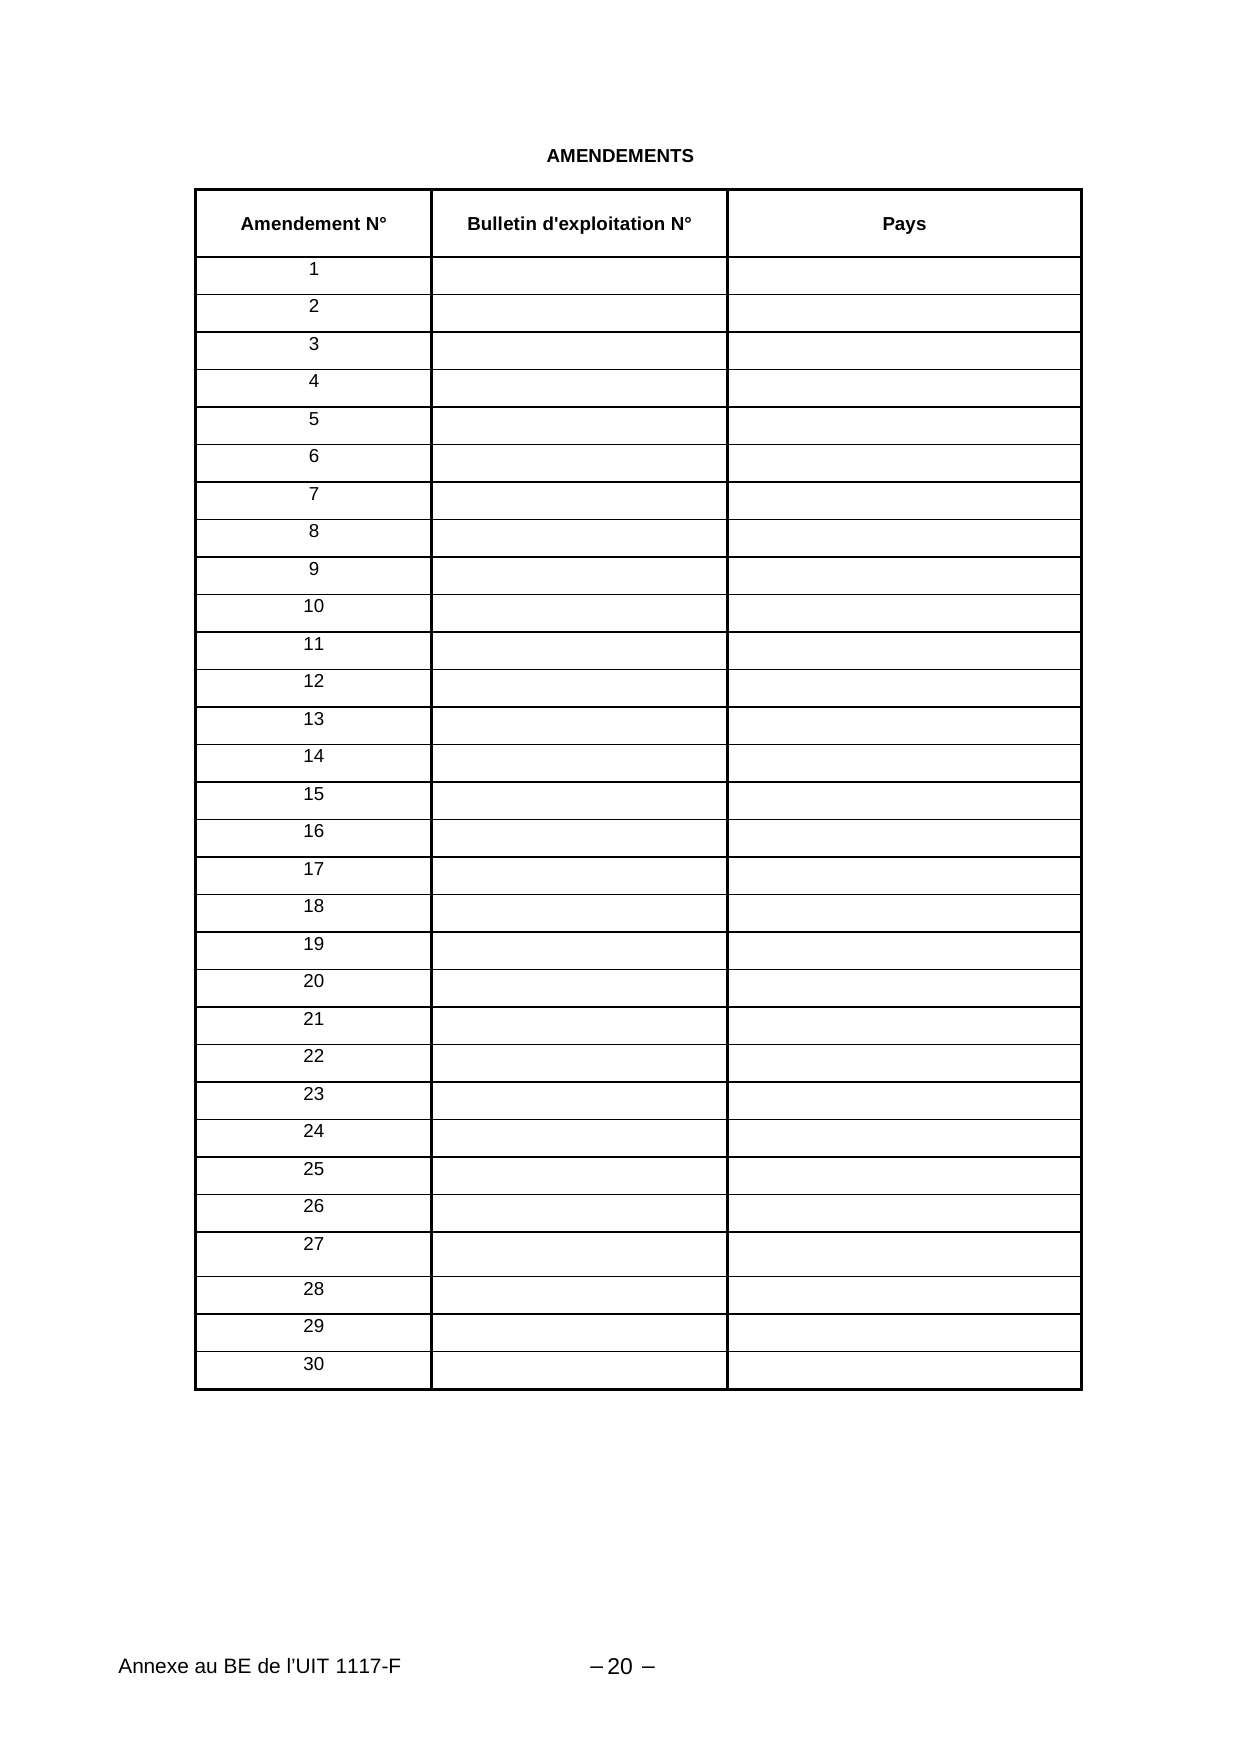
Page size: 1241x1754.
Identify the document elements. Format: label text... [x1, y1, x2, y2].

table_cell [433, 670, 726, 706]
table_cell [729, 295, 1080, 331]
table_cell [729, 1120, 1080, 1156]
table_cell 19 [197, 933, 430, 969]
table_cell 8 [197, 520, 430, 556]
table_cell [729, 1233, 1080, 1276]
table_cell [729, 370, 1080, 406]
table_cell [729, 1158, 1080, 1194]
table_cell [433, 558, 726, 594]
table_cell [729, 895, 1080, 931]
table_cell [433, 295, 726, 331]
table_cell 7 [197, 483, 430, 519]
table_header Amendement N° [197, 191, 430, 256]
table_cell [729, 408, 1080, 444]
table_cell [729, 933, 1080, 969]
table_cell [433, 633, 726, 669]
table_cell [433, 1277, 726, 1313]
table_cell [729, 1008, 1080, 1044]
table_cell 11 [197, 633, 430, 669]
table_cell 5 [197, 408, 430, 444]
table_cell 14 [197, 745, 430, 781]
table_cell 12 [197, 670, 430, 706]
table_cell 16 [197, 820, 430, 856]
table_cell 24 [197, 1120, 430, 1156]
table_cell [433, 595, 726, 631]
table_cell 27 [197, 1233, 430, 1276]
table_cell [729, 1083, 1080, 1119]
table_cell [433, 858, 726, 894]
table_cell [433, 1008, 726, 1044]
table_cell 17 [197, 858, 430, 894]
table_cell [729, 1045, 1080, 1081]
table_cell 25 [197, 1158, 430, 1194]
table_cell [729, 970, 1080, 1006]
table_cell [729, 333, 1080, 369]
table_cell [433, 970, 726, 1006]
table_cell [433, 483, 726, 519]
table_cell [729, 445, 1080, 481]
table_cell [729, 783, 1080, 819]
table_cell [729, 558, 1080, 594]
table_cell [729, 595, 1080, 631]
table_cell [433, 1045, 726, 1081]
table_cell [729, 258, 1080, 294]
table_cell 2 [197, 295, 430, 331]
table_cell 22 [197, 1045, 430, 1081]
table_cell 3 [197, 333, 430, 369]
table_cell [433, 1315, 726, 1351]
table_cell [729, 1195, 1080, 1231]
table_cell [433, 370, 726, 406]
table_cell [729, 1352, 1080, 1388]
table_cell [729, 858, 1080, 894]
table_cell 29 [197, 1315, 430, 1351]
table_cell [433, 1233, 726, 1276]
table_cell [433, 408, 726, 444]
table_cell 1 [197, 258, 430, 294]
text AMENDEMENTS [118, 145, 1122, 167]
table_cell [433, 708, 726, 744]
table_cell [729, 1315, 1080, 1351]
table_cell 26 [197, 1195, 430, 1231]
table_cell [729, 820, 1080, 856]
table_cell [433, 933, 726, 969]
table_cell 18 [197, 895, 430, 931]
table_header Bulletin d'exploitation N° [433, 191, 726, 256]
table_cell [433, 1195, 726, 1231]
table_cell [729, 483, 1080, 519]
table_cell [729, 745, 1080, 781]
table_cell [433, 783, 726, 819]
table_cell [433, 333, 726, 369]
table_cell 9 [197, 558, 430, 594]
table_cell 30 [197, 1352, 430, 1388]
table_cell 15 [197, 783, 430, 819]
table_cell [433, 820, 726, 856]
table_cell 4 [197, 370, 430, 406]
table_cell [729, 708, 1080, 744]
table_cell [729, 670, 1080, 706]
table_cell 6 [197, 445, 430, 481]
table_cell [433, 520, 726, 556]
table_cell [433, 745, 726, 781]
table_cell 23 [197, 1083, 430, 1119]
table_cell 28 [197, 1277, 430, 1313]
table_cell [433, 445, 726, 481]
table_cell 13 [197, 708, 430, 744]
table_header Pays [729, 191, 1080, 256]
table_cell 20 [197, 970, 430, 1006]
table_cell [433, 1120, 726, 1156]
table_cell 10 [197, 595, 430, 631]
table_cell 21 [197, 1008, 430, 1044]
table_cell [433, 1352, 726, 1388]
table_cell [433, 1158, 726, 1194]
table_cell [729, 633, 1080, 669]
table_cell [433, 1083, 726, 1119]
table_cell [433, 895, 726, 931]
table_cell [433, 258, 726, 294]
table_cell [729, 520, 1080, 556]
table_cell [729, 1277, 1080, 1313]
